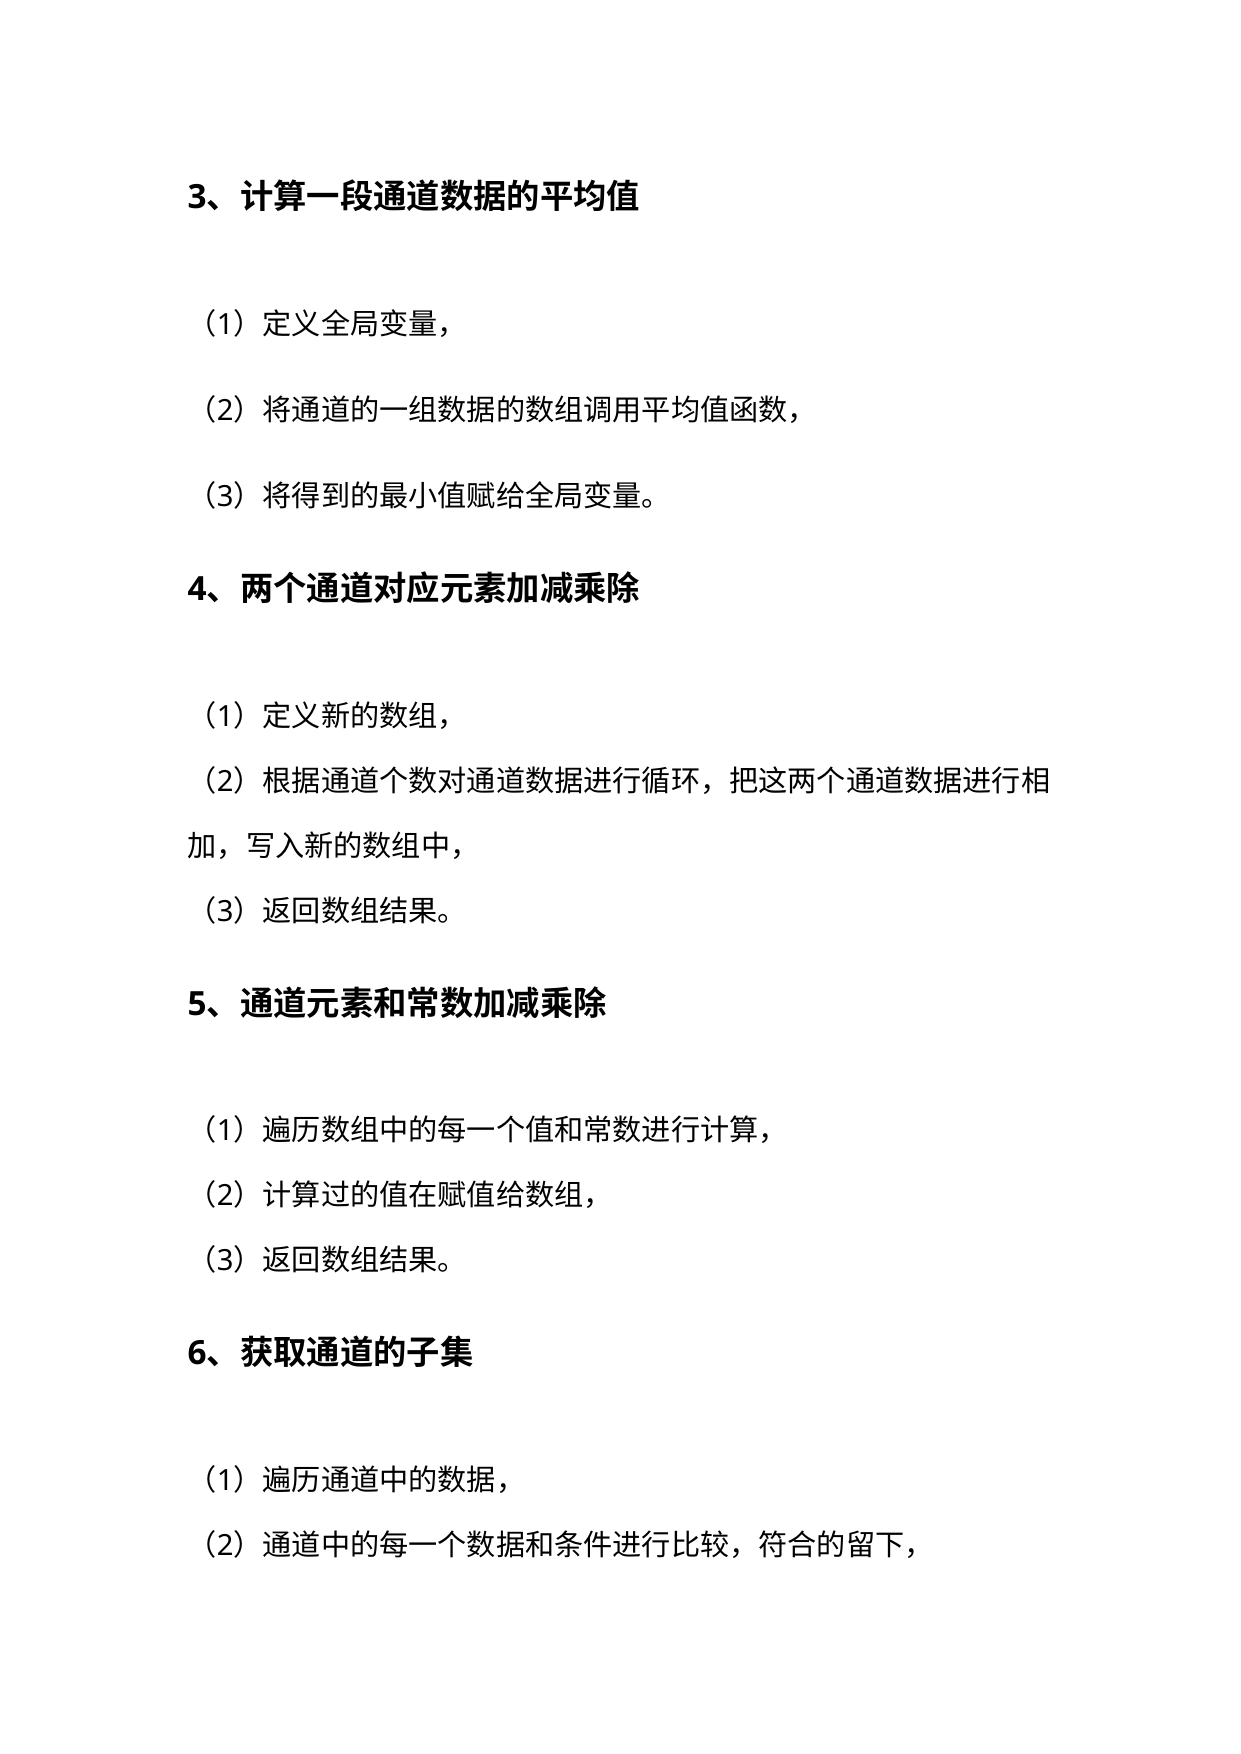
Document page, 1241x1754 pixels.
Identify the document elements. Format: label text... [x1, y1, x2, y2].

text （2）将通道的一组数据的数组调用平均值函数， [187, 376, 1053, 441]
subtitle 5、通道元素和常数加减乘除 [187, 968, 1053, 1033]
text （3）将得到的最小值赋给全局变量。 [187, 462, 1053, 527]
text （1）遍历数组中的每一个值和常数进行计算， [187, 1096, 1053, 1161]
text （1）遍历通道中的数据， [187, 1445, 1053, 1510]
subtitle 4、两个通道对应元素加减乘除 [187, 554, 1053, 619]
text （1）定义全局变量， [187, 289, 1053, 354]
text （3）返回数组结果。 [187, 1226, 1053, 1291]
text （3）返回数组结果。 [187, 876, 1053, 941]
text （2）通道中的每一个数据和条件进行比较，符合的留下， [187, 1510, 1053, 1575]
text （2）计算过的值在赋值给数组， [187, 1161, 1053, 1226]
subtitle 6、获取通道的子集 [187, 1318, 1053, 1383]
subtitle 3、计算一段通道数据的平均值 [187, 162, 1053, 227]
text （1）定义新的数组， [187, 681, 1053, 746]
text （2）根据通道个数对通道数据进行循环，把这两个通道数据进行相加，写入新的数组中， [187, 746, 1053, 876]
